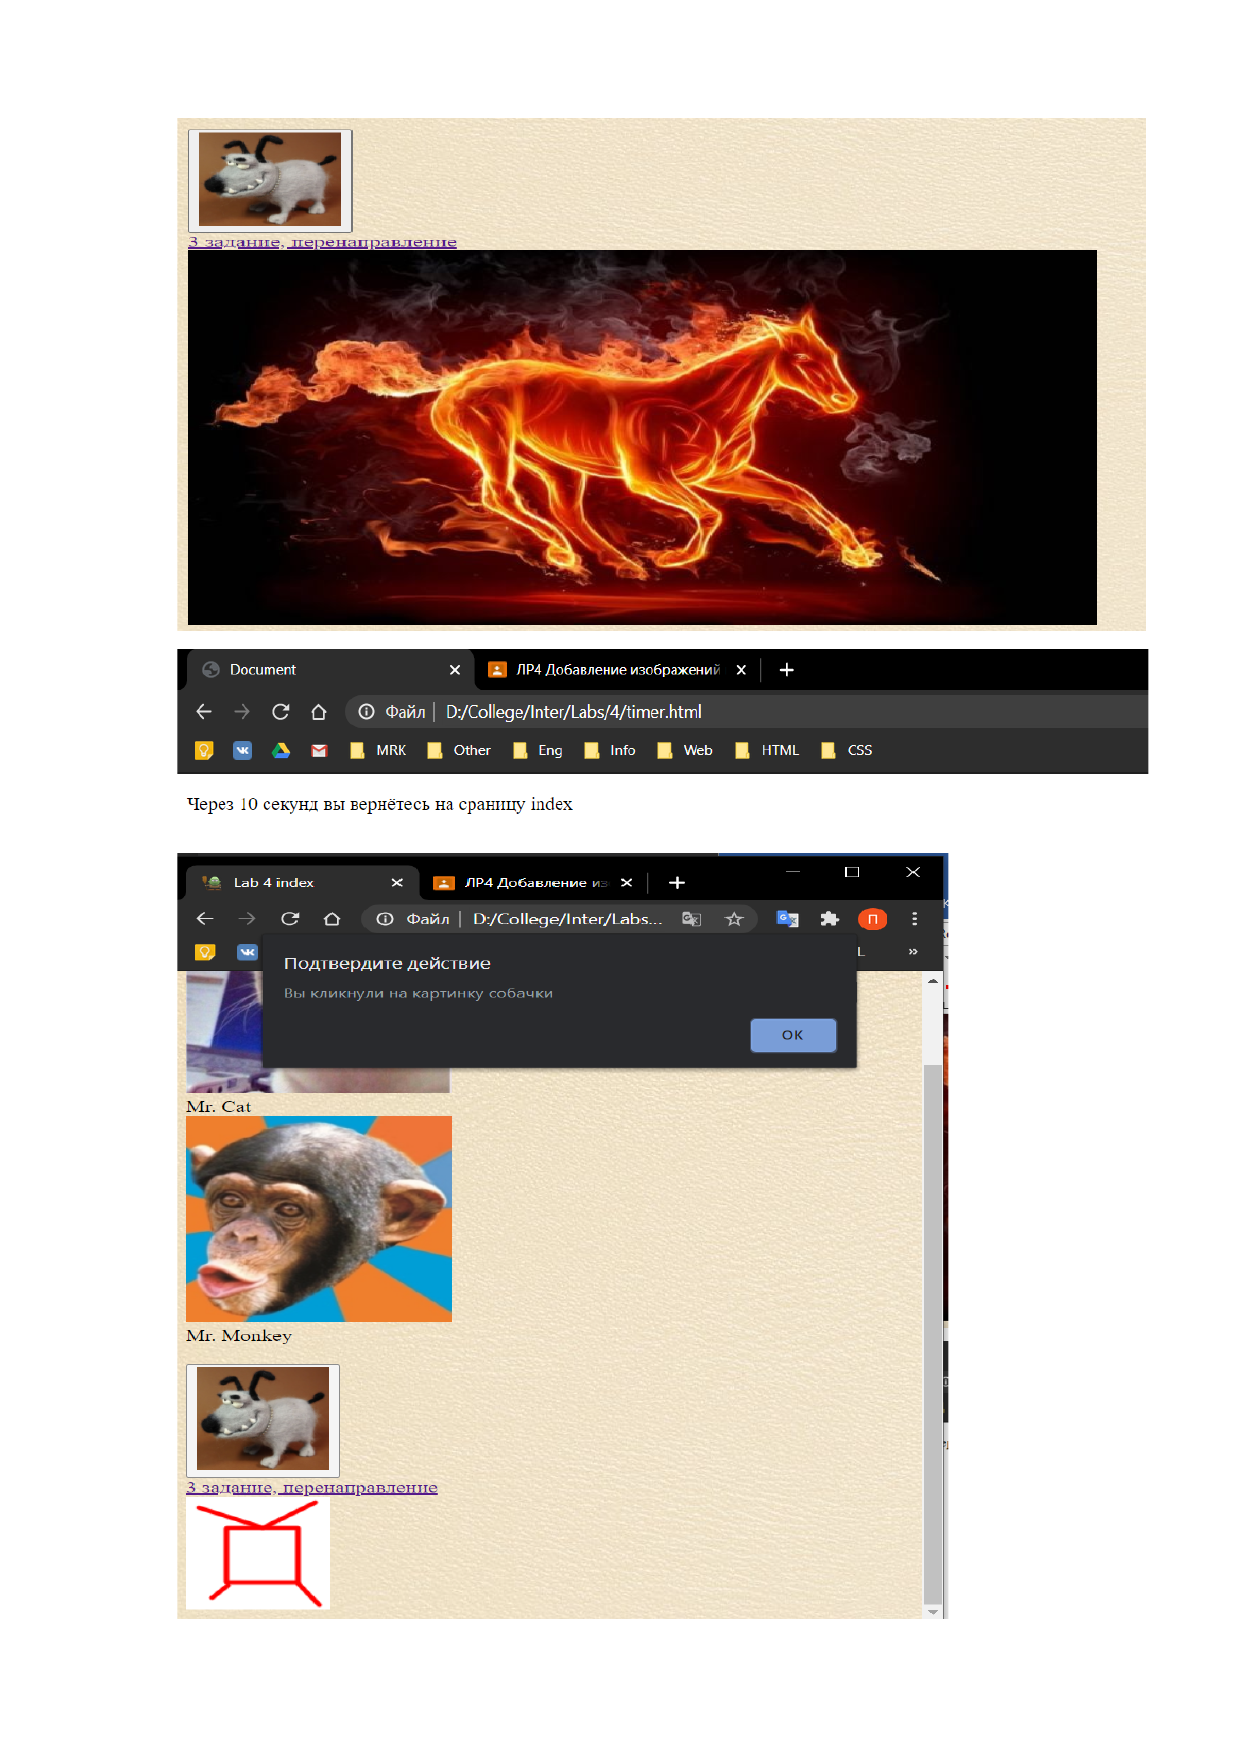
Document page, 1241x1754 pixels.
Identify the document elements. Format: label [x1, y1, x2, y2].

picture [177, 118, 1146, 631]
picture [177, 853, 949, 1619]
picture [177, 649, 1149, 835]
